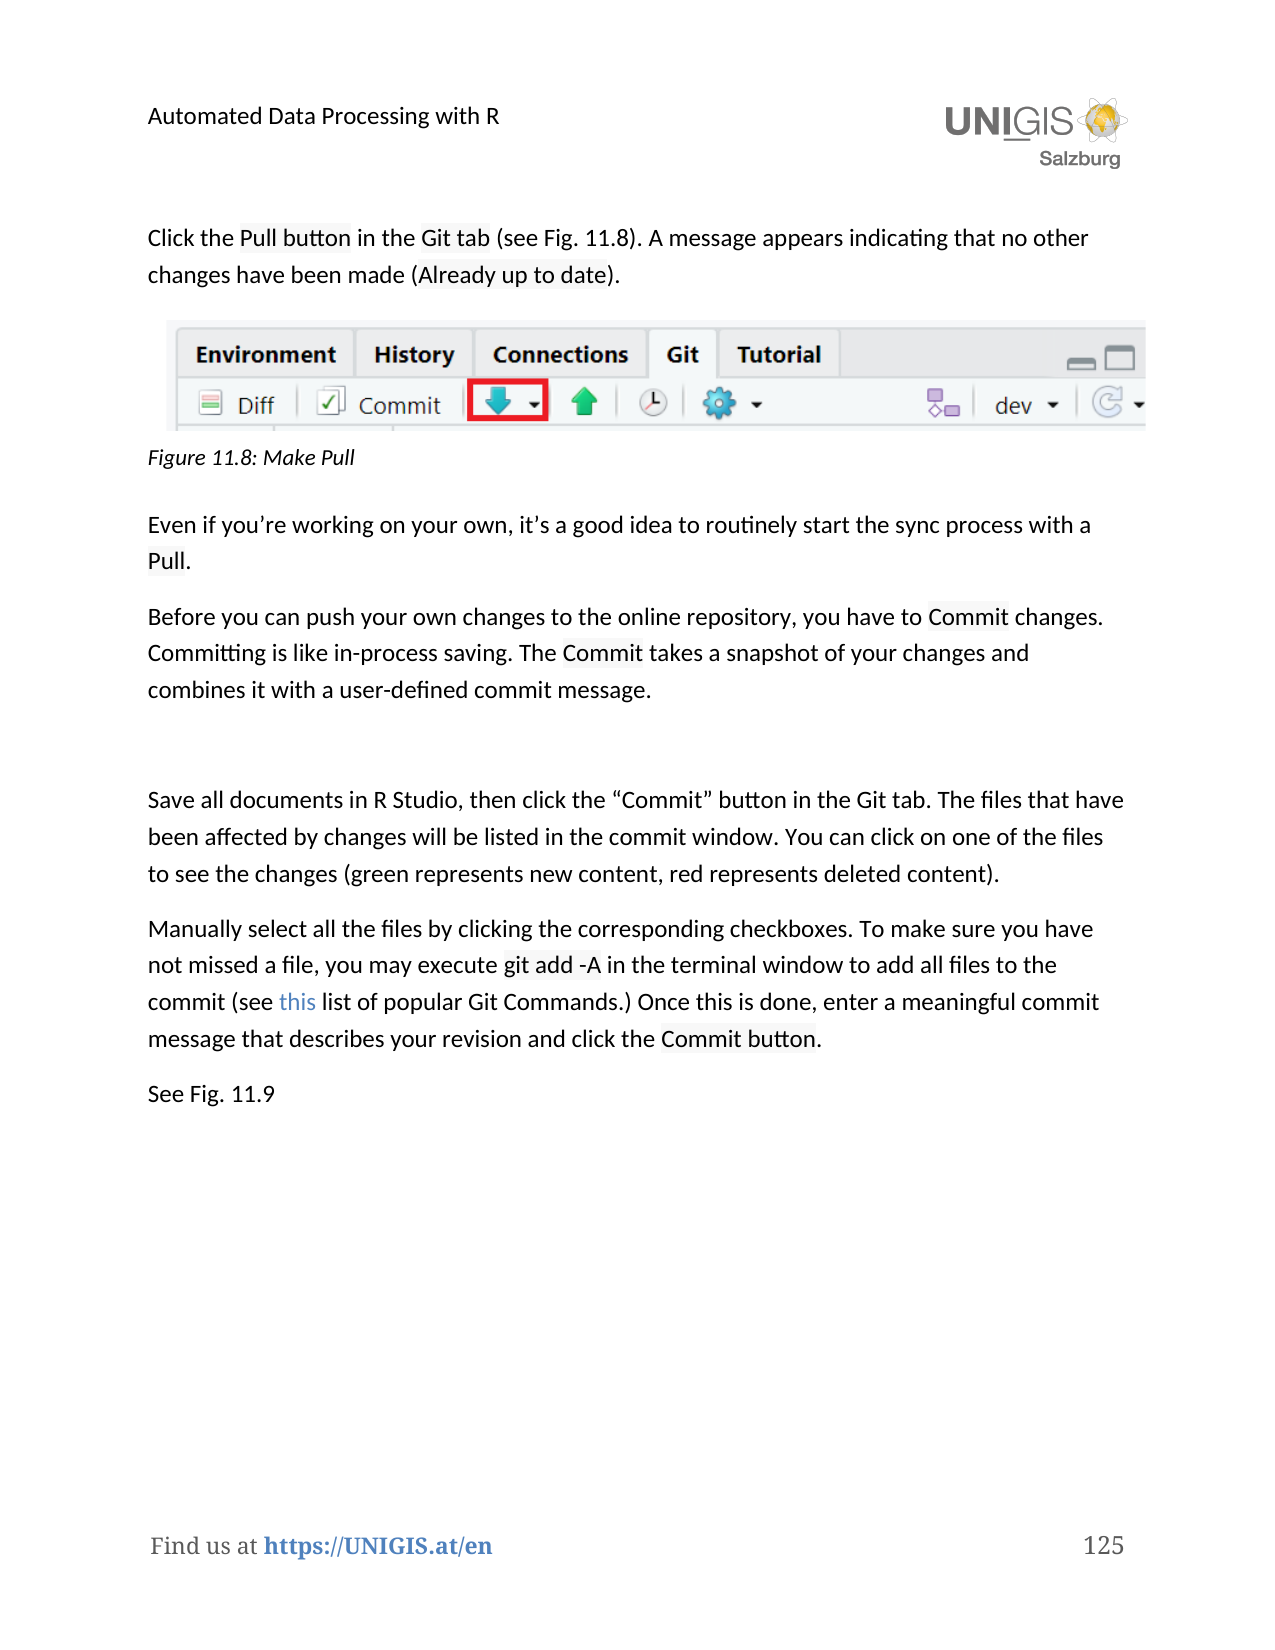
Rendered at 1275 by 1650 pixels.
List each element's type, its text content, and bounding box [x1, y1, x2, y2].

text Even if you’re working on your own, it’s a good idea to routinely start the sync process with a Pull. [148, 509, 1127, 576]
text Click the Pull button in the Git tab (see Fig. 11.8). A message appears indicating that no other changes have been made (Already up to date). [148, 222, 1127, 289]
picture [946, 98, 1128, 169]
text Manually select all the files by clicking the corresponding checkboxes. To make sure you have not missed a file, you may execute git add -A in the terminal window to add all files to the commit (see this list of popular Git Commands.) Once this is done, enter a meaningful commit message that describes your revision and click the Commit button. [148, 913, 1127, 1053]
text Figure 11.8: Make Pull [148, 443, 1127, 471]
text Before you can push your own changes to the online repository, you have to Commit changes. Committing is like in-process saving. The Commit takes a snapshot of your changes and combines it with a user-defined commit message. [148, 601, 1127, 704]
text See Fig. 11.9 [148, 1078, 1127, 1108]
text Save all documents in R Studio, then click the “Commit” button in the Git tab. The files that have been affected by changes will be listed in the commit window. You can click on one of the files to see the changes (green represents new content, red represents deleted content). [148, 784, 1127, 888]
picture [166, 320, 1146, 431]
